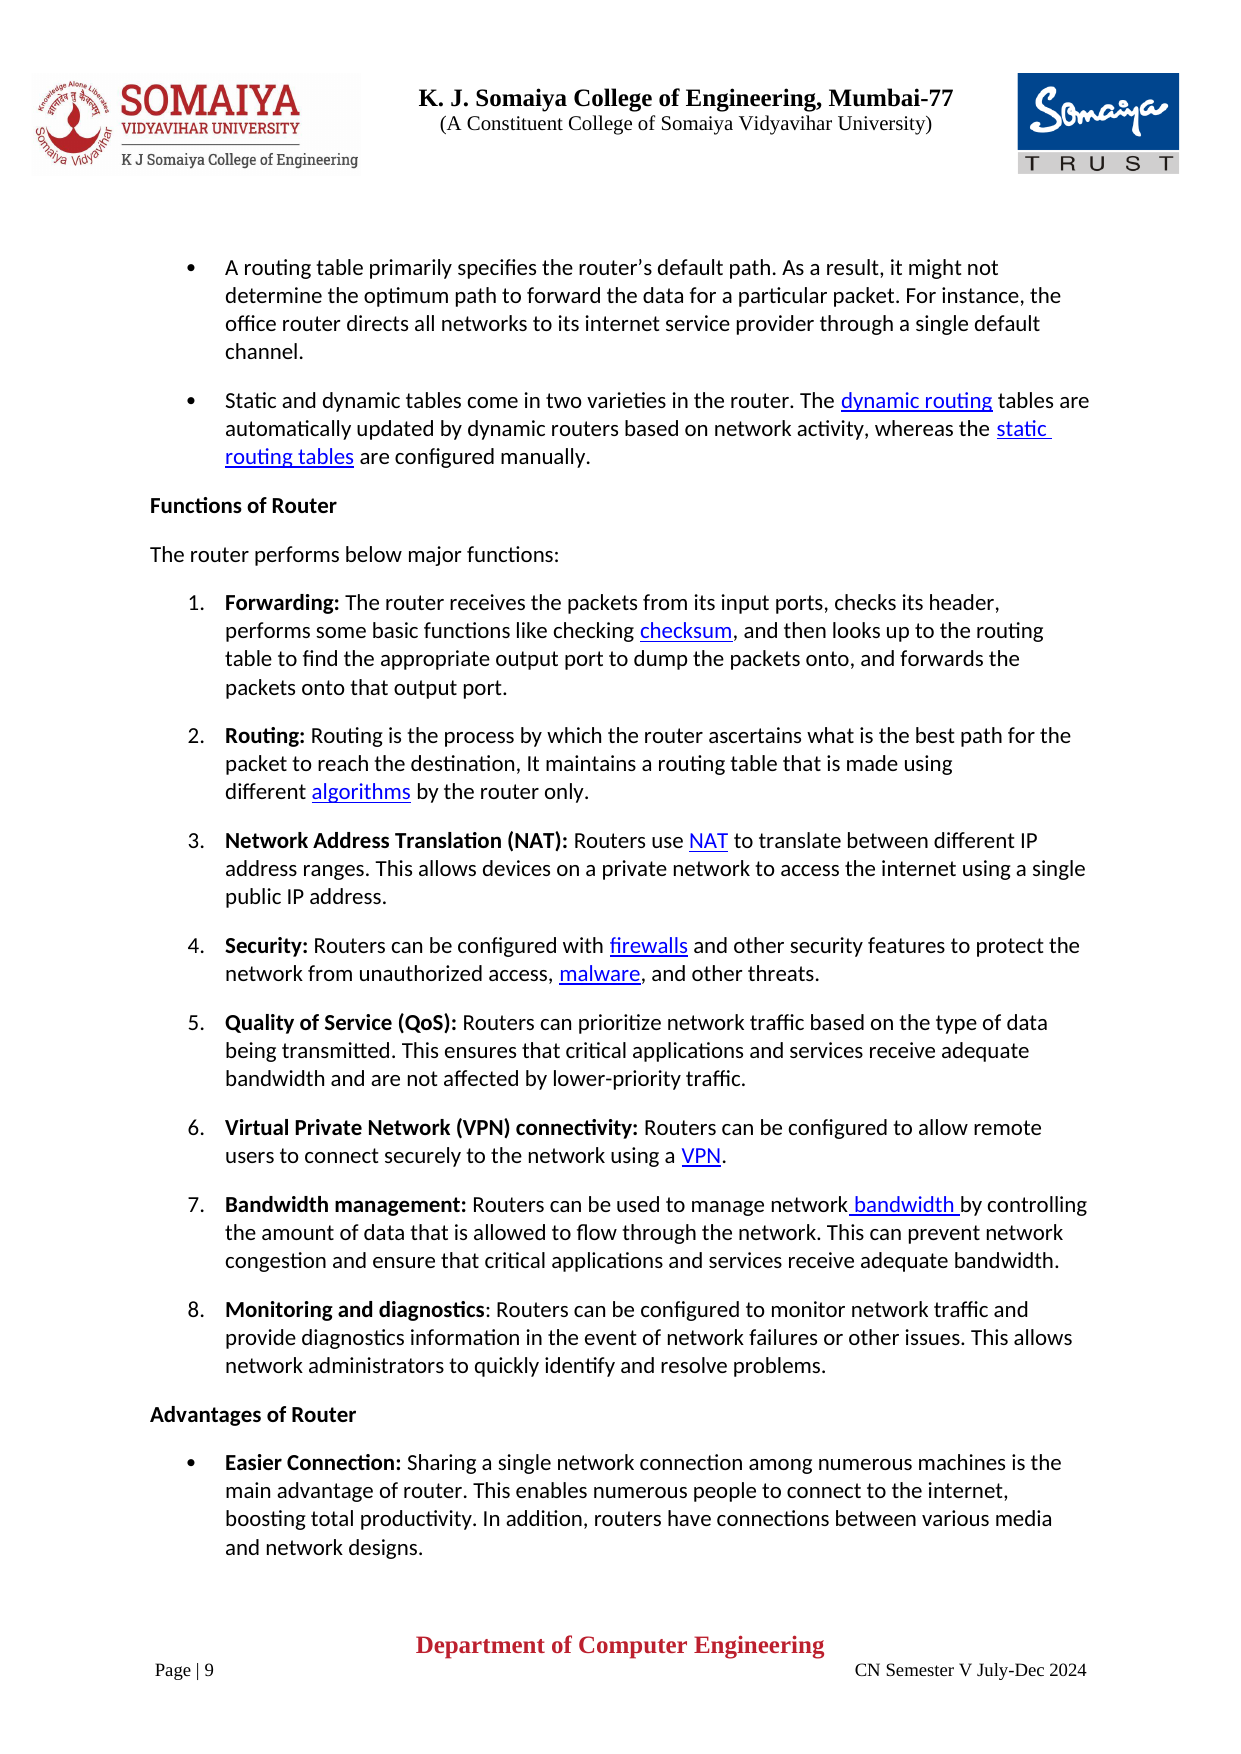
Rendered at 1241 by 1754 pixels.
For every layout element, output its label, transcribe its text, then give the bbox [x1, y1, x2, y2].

list Static and dynamic tables come in two varieties in the router. The dynamic routing tables are automatically updated by dynamic routers based on network activity, whereas the static routing tables are configured manually. [187, 386, 1090, 470]
picture [31, 73, 362, 176]
text The router performs below major functions: [150, 540, 1090, 568]
list Forwarding: The router receives the packets from its input ports, checks its header, performs some basic functions like checking checksum, and then looks up to the routing table to find the appropriate output port to dump the packets onto, and forwards the packets onto that output port. [187, 588, 1090, 701]
text Advantages of Router [150, 1400, 1090, 1428]
list Virtual Private Network (VPN) connectivity: Routers can be configured to allow remote users to connect securely to the network using a VPN. [187, 1113, 1090, 1169]
list A routing table primarily specifies the router’s default path. As a result, it might not determine the optimum path to forward the data for a particular packet. For instance, the office router directs all networks to its internet service provider through a single default channel. [187, 253, 1090, 365]
list Easier Connection: Sharing a single network connection among numerous machines is the main advantage of router. This enables numerous people to connect to the internet, boosting total productivity. In addition, routers have connections between various media and network designs. [187, 1448, 1090, 1561]
list Routing: Routing is the process by which the router ascertains what is the best path for the packet to reach the destination, It maintains a routing table that is made using different algorithms by the router only. [187, 721, 1090, 806]
list Monitoring and diagnostics: Routers can be configured to monitor network traffic and provide diagnostics information in the event of network failures or other issues. This allows network administrators to quickly identify and resolve problems. [187, 1295, 1090, 1379]
picture [1017, 73, 1180, 174]
text Functions of Router [150, 491, 1090, 519]
list Quality of Service (QoS): Routers can prioritize network traffic based on the type of data being transmitted. This ensures that critical applications and services receive adequate bandwidth and are not affected by lower-priority traffic. [187, 1008, 1090, 1092]
list Network Address Translation (NAT): Routers use NAT to translate between different IP address ranges. This allows devices on a private network to access the internet using a single public IP address. [187, 826, 1090, 910]
list Bandwidth management: Routers can be used to manage network bandwidth by controlling the amount of data that is allowed to flow through the network. This can prevent network congestion and ensure that critical applications and services receive adequate bandwidth. [187, 1190, 1090, 1274]
list Security: Routers can be configured with firewalls and other security features to protect the network from unauthorized access, malware, and other threats. [187, 931, 1090, 987]
